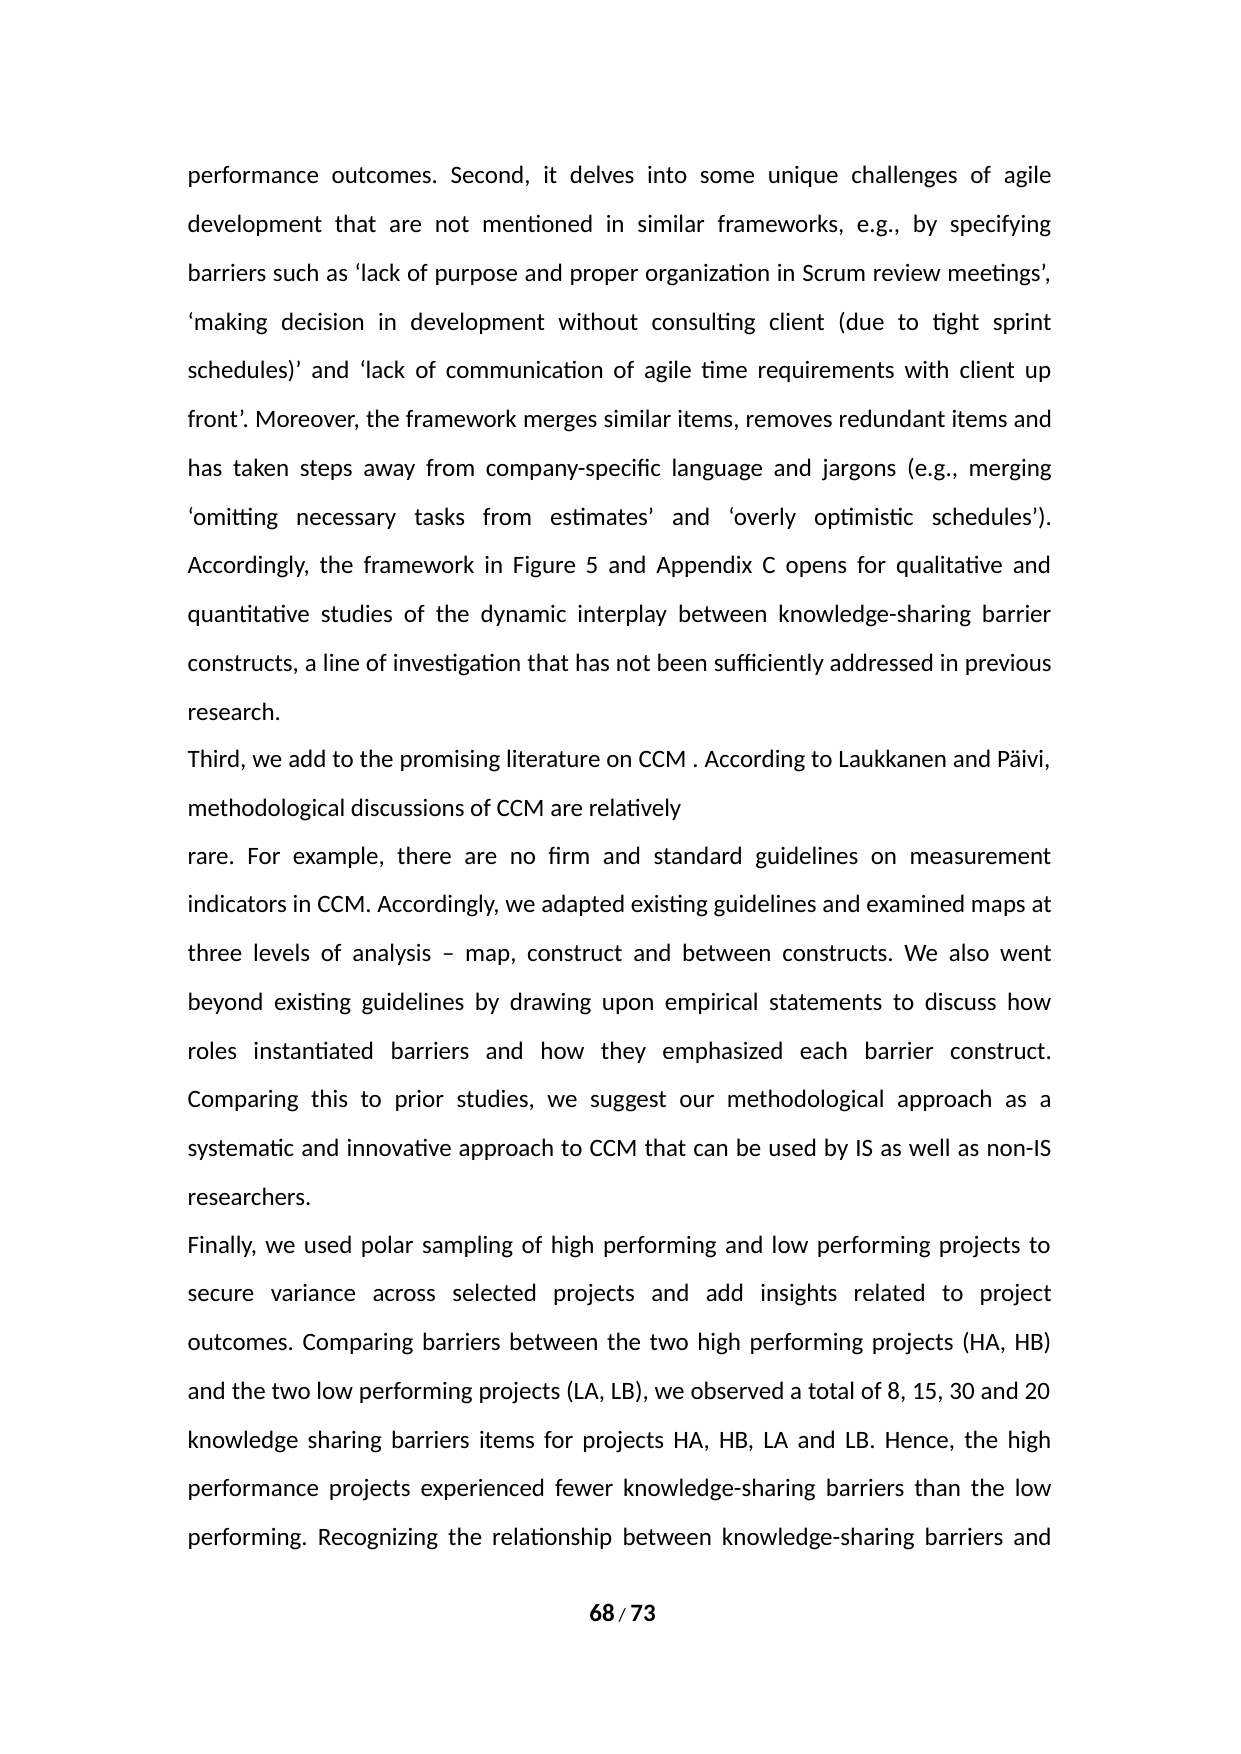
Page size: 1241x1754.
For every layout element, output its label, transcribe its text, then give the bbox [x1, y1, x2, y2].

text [187, 1228, 1053, 1553]
text rare. For example, there are no firm and standard guidelines on measurement indicators in CCM. Accordingly, we adapted existing guidelines and examined maps at three levels of analysis – map, construct and between constructs. We also went beyond existing guidelines by drawing upon empirical statements to discuss how roles instantiated barriers and how they emphasized each barrier construct. Comparing this to prior studies, we suggest our methodological approach as a systematic and innovative approach to CCM that can be used by IS as well as non-IS researchers. [187, 839, 1053, 1213]
text Third, we add to the promising literature on CCM . According to Laukkanen and Päivi, methodological discussions of CCM are relatively [187, 742, 1053, 824]
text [187, 158, 1053, 727]
